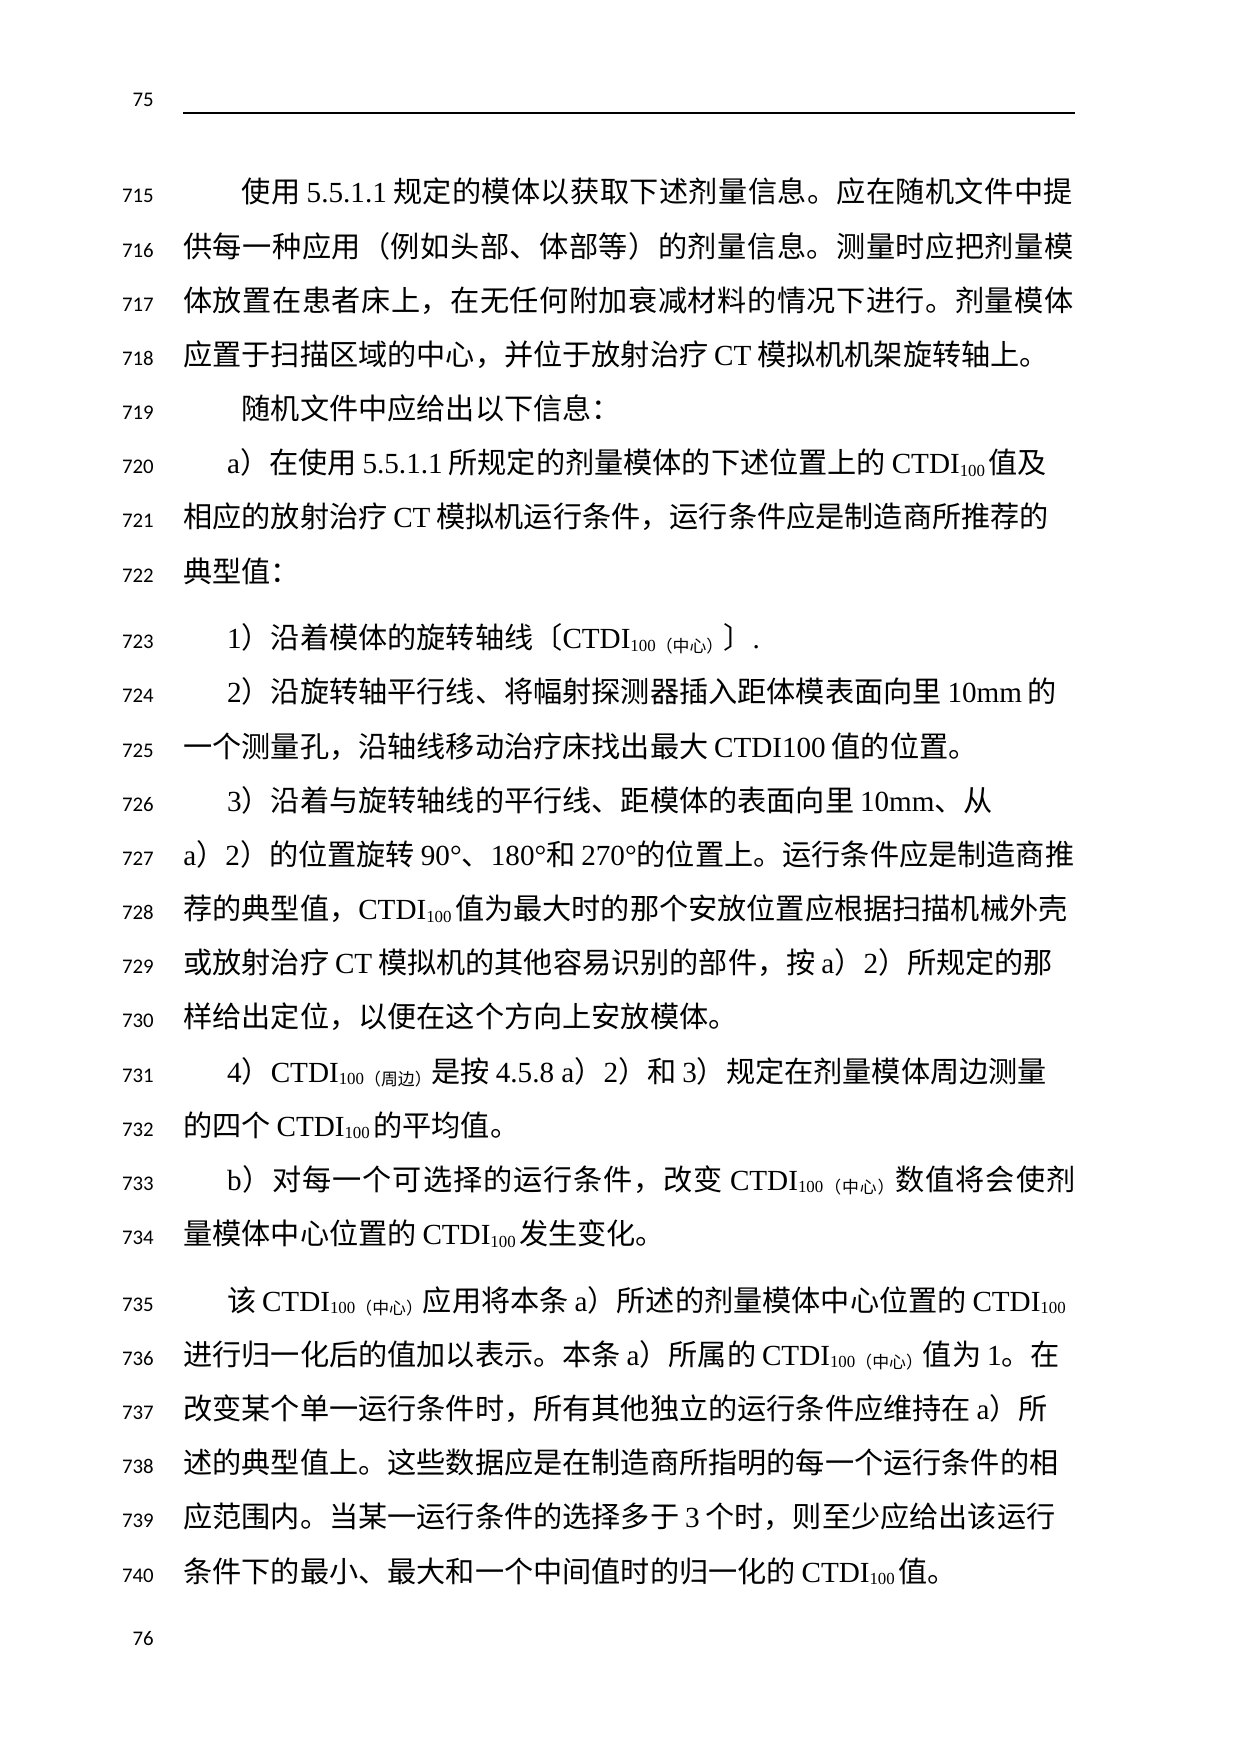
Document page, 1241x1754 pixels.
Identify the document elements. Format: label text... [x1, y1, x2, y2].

text 该CTDI100（中心）应用将本条a）所述的剂量模体中心位置的CTDI100进行归一化后的值加以表示。本条a）所属的CTDI100（中心）值为1。在改变某个单一运行条件时，所有其他独立的运行条件应维持在a）所述的典型值上。这些数据应是在制造商所指明的每一个运行条件的相应范围内。当某一运行条件的选择多于3个时，则至少应给出该运行条件下的最小、最大和一个中间值时的归一化的CTDI100值。 [183, 1268, 1075, 1593]
text b）对每一个可选择的运行条件，改变CTDI100（中心）数值将会使剂量模体中心位置的CTDI100发生变化。 [183, 1147, 1075, 1255]
text 1）沿着模体的旋转轴线〔CTDI100（中心）〕. [183, 605, 1075, 659]
text 3）沿着与旋转轴线的平行线、距模体的表面向里10mm、从a）2）的位置旋转90°、180°和270°的位置上。运行条件应是制造商推荐的典型值，CTDI100值为最大时的那个安放位置应根据扫描机械外壳或放射治疗CT模拟机的其他容易识别的部件，按a）2）所规定的那样给出定位，以便在这个方向上安放模体。 [183, 768, 1075, 1039]
text a）在使用5.5.1.1所规定的剂量模体的下述位置上的CTDI100值及相应的放射治疗CT模拟机运行条件，运行条件应是制造商所推荐的典型值： [183, 430, 1075, 593]
text 随机文件中应给出以下信息： [183, 376, 1075, 430]
text 使用5.5.1.1规定的模体以获取下述剂量信息。应在随机文件中提供每一种应用（例如头部、体部等）的剂量信息。测量时应把剂量模体放置在患者床上，在无任何附加衰减材料的情况下进行。剂量模体应置于扫描区域的中心，并位于放射治疗CT模拟机机架旋转轴上。 [183, 159, 1075, 376]
text 4）CTDI100（周边）是按4.5.8 a）2）和3）规定在剂量模体周边测量的四个CTDI100的平均值。 [183, 1039, 1075, 1147]
text 2）沿旋转轴平行线、将幅射探测器插入距体模表面向里10mm的一个测量孔，沿轴线移动治疗床找出最大CTDI100值的位置。 [183, 659, 1075, 768]
